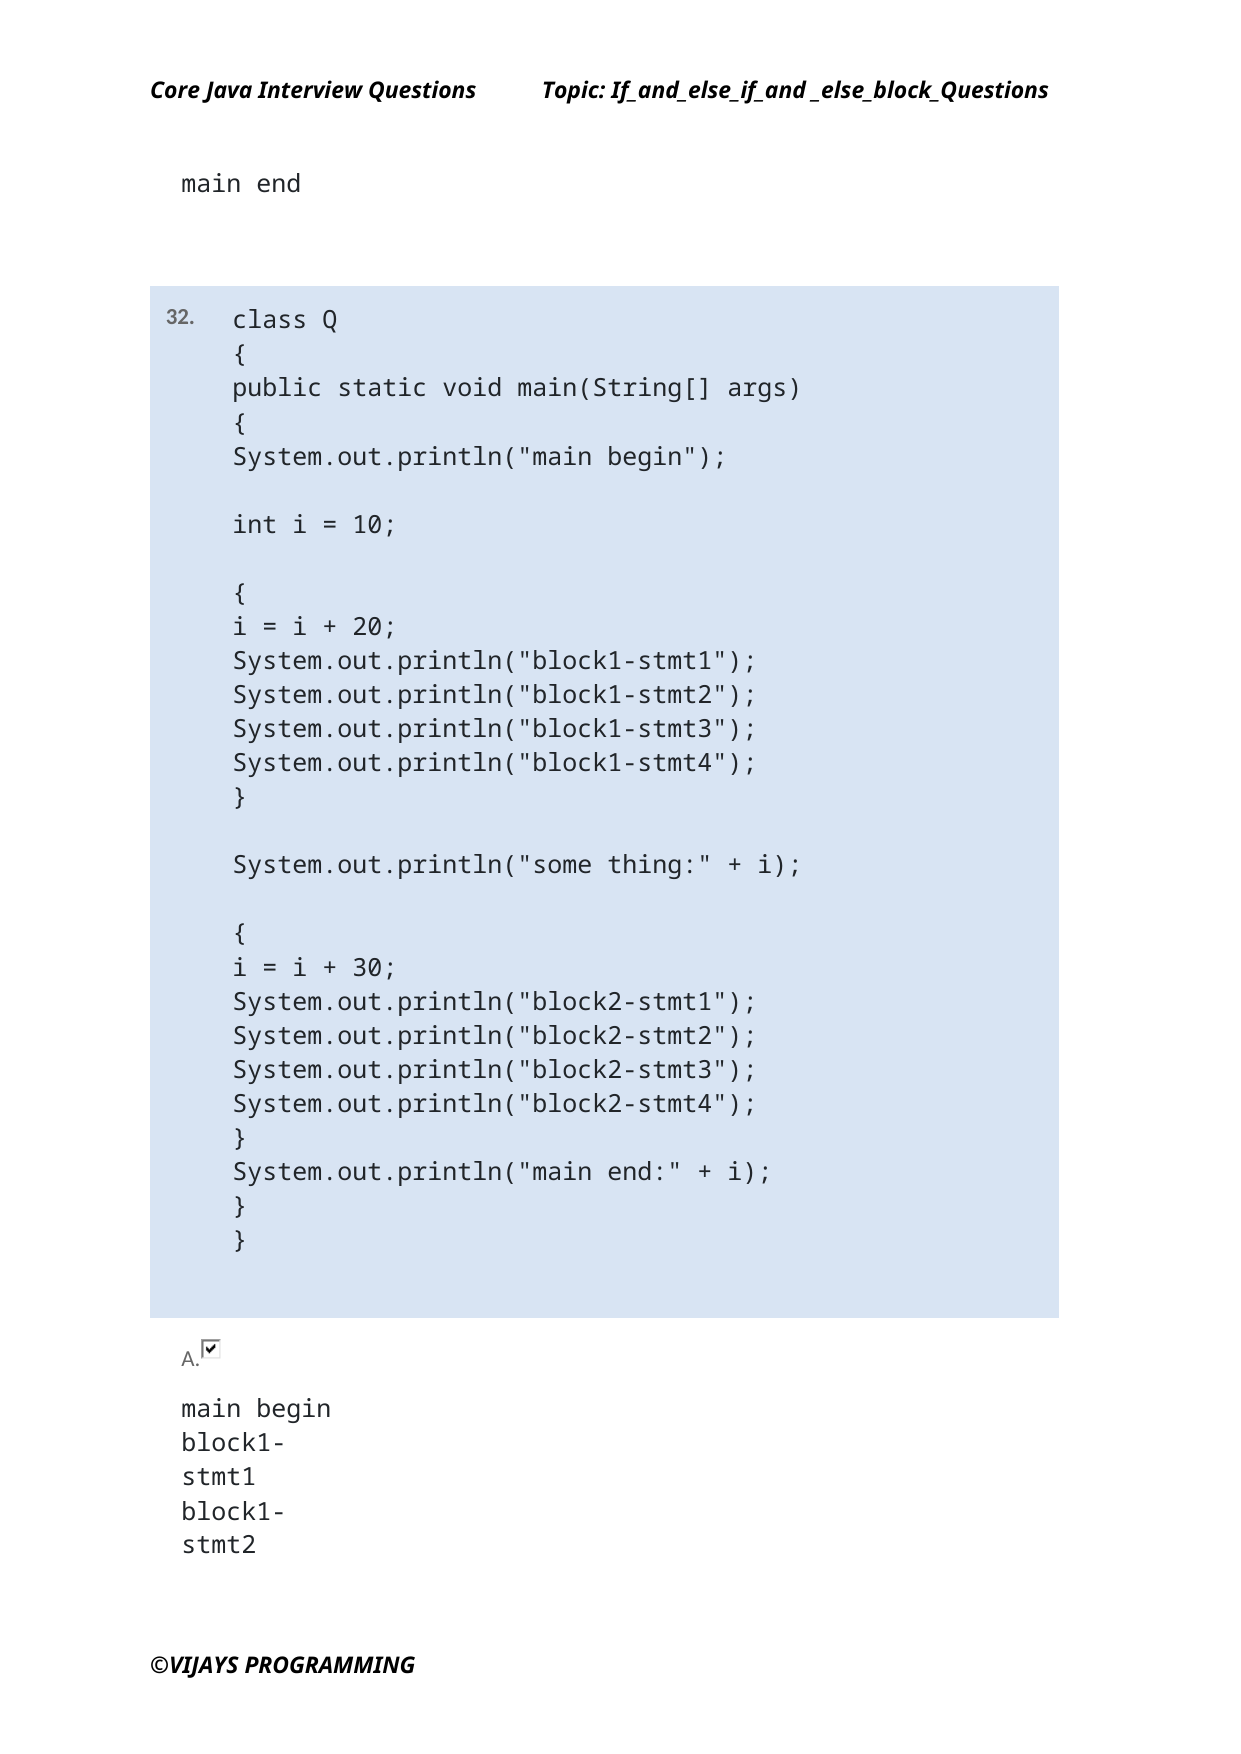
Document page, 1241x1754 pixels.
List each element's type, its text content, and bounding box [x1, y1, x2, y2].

table_cell [150, 1318, 1090, 1577]
table_cell class Q { public static void main(String[] args) { System.out.println("main begin"); int i = 10; { i = i + 20; System.out.println("block1-stmt1"); System.out.println("block1-stmt2"); System.out.println("block1-stmt3"); System.out.println("block1-stmt4"); } System.out.println("some thing:" + i); { i = i + 30; System.out.println("block2-stmt1"); System.out.println("block2-stmt2"); System.out.println("block2-stmt3"); System.out.println("block2-stmt4"); } System.out.println("main end:" + i); } } [216, 286, 1059, 1318]
table_cell [150, 150, 1090, 286]
table_cell 32. [150, 286, 216, 1318]
